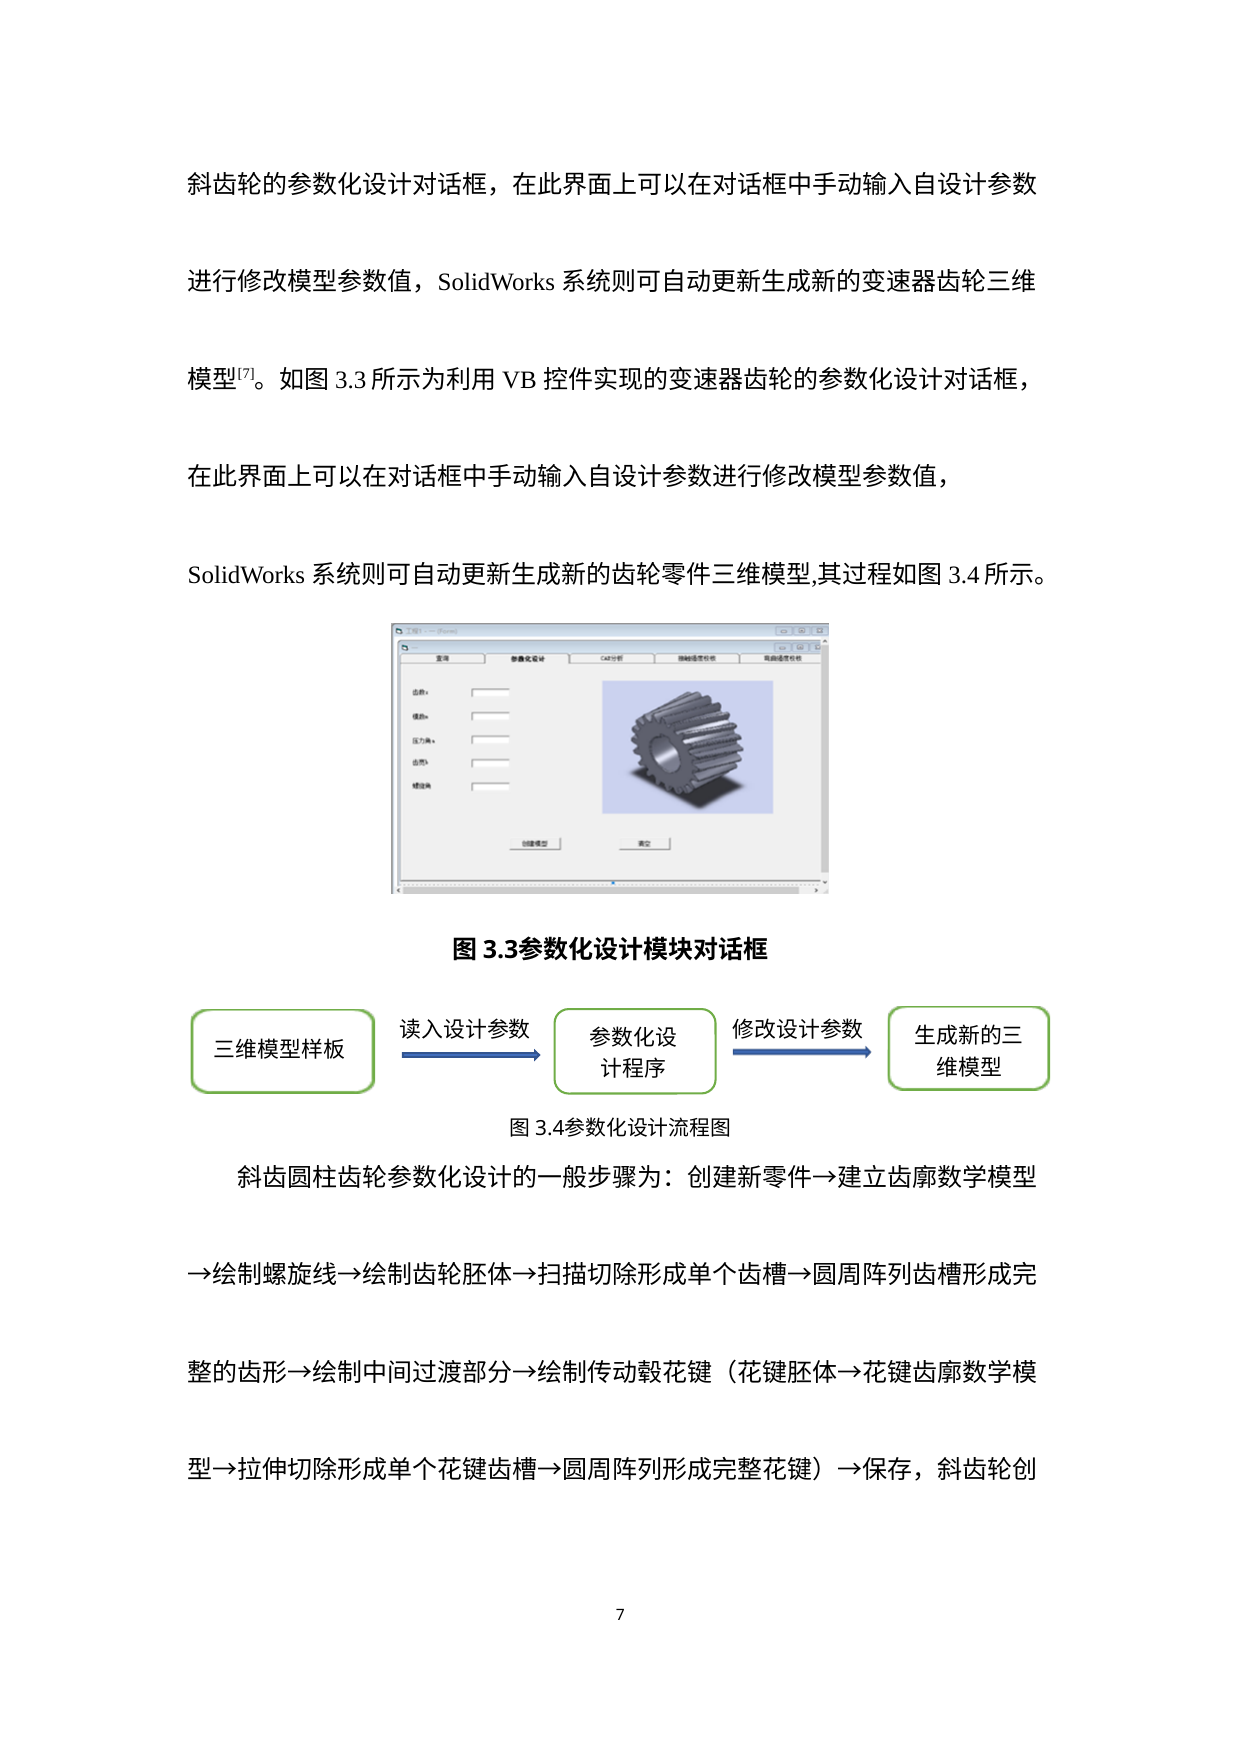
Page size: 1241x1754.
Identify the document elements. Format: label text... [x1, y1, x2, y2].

picture [190, 1009, 375, 1094]
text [187, 150, 1053, 605]
picture [391, 623, 829, 894]
picture [732, 1045, 872, 1059]
table_header [380, 623, 840, 916]
picture [887, 1006, 1050, 1091]
table_cell 图 3.3参数化设计模块对话框 [380, 916, 840, 981]
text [187, 1143, 1053, 1501]
